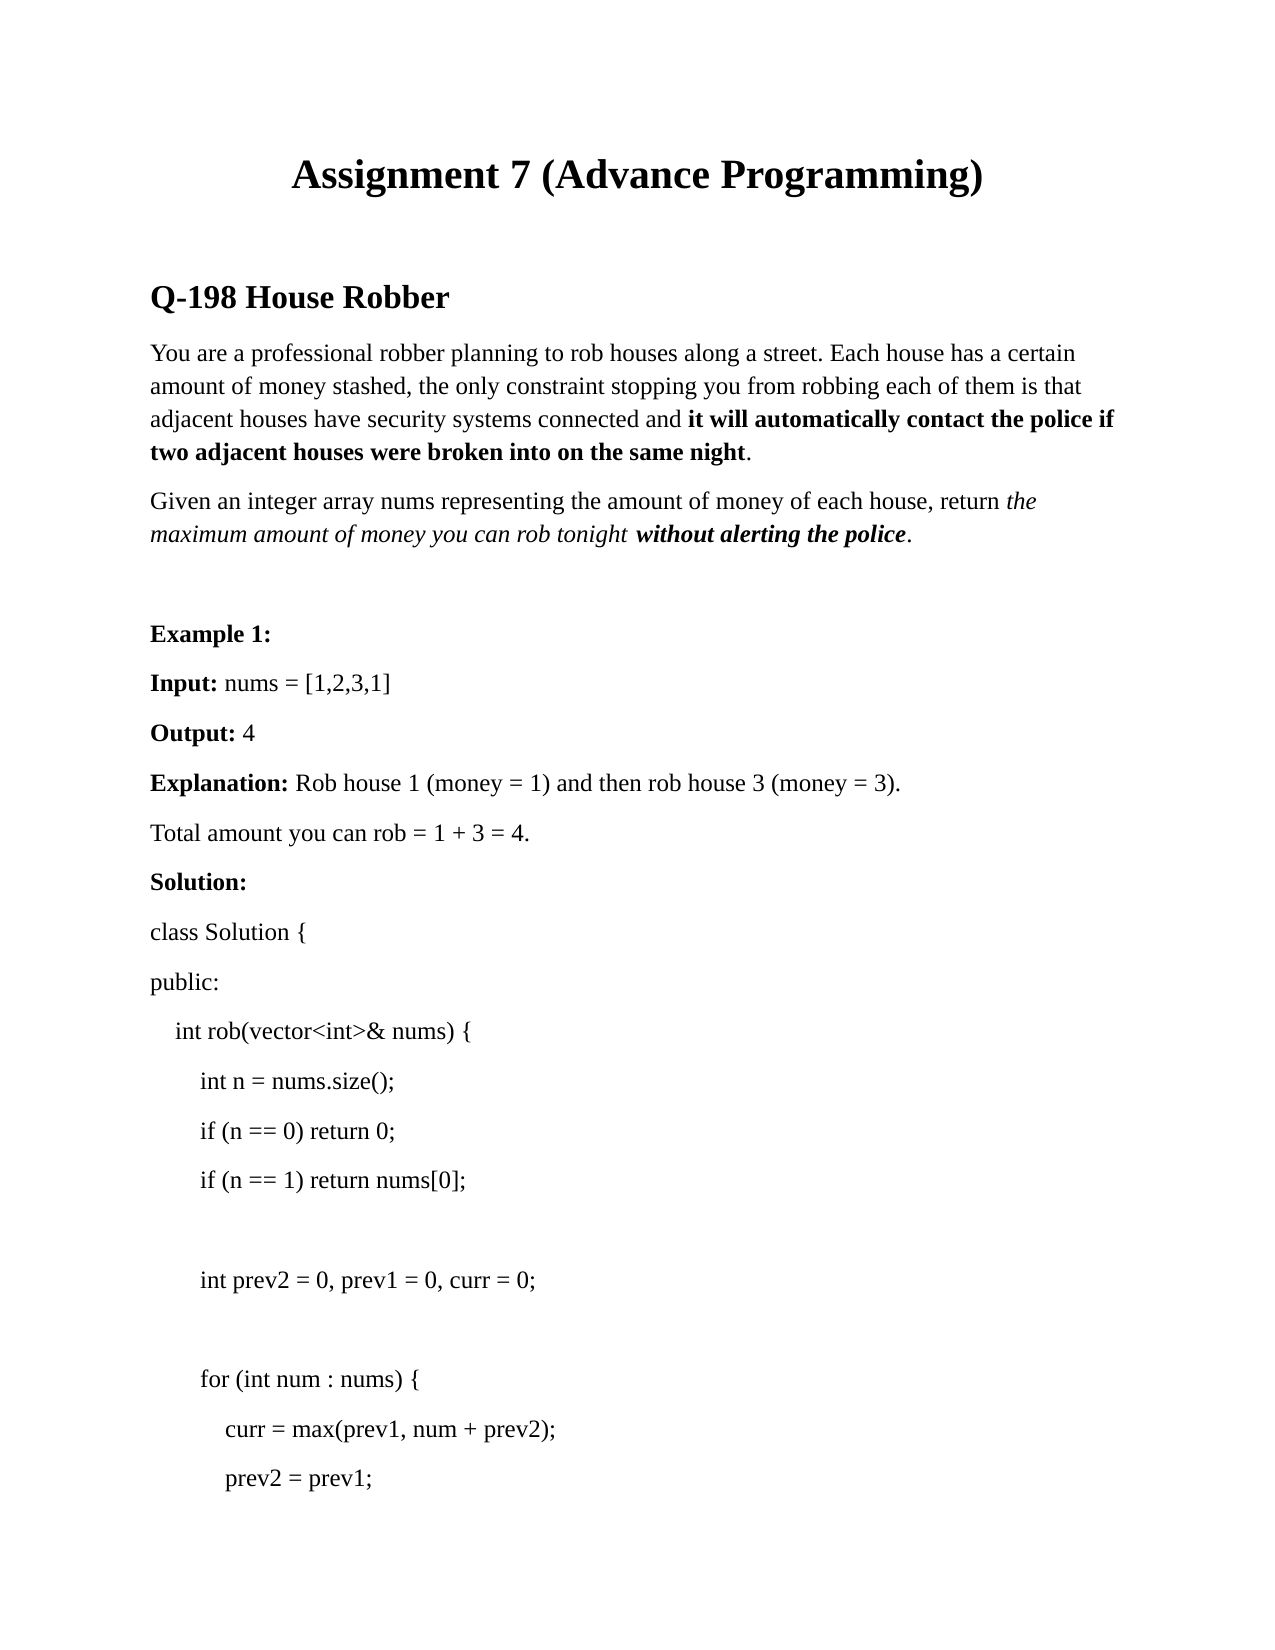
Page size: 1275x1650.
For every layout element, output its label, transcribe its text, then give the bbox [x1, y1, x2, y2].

text Explanation: Rob house 1 (money = 1) and then rob house 3 (money = 3). [150, 768, 1125, 797]
text int rob(vector<int>& nums) { [150, 1016, 1125, 1045]
text Assignment 7 (Advance Programming) [150, 150, 1125, 198]
text Example 1: [150, 619, 1125, 648]
text if (n == 1) return nums[0]; [150, 1165, 1125, 1194]
text Given an integer array nums representing the amount of money of each house, return the maximum amount of money you can rob tonight without alerting the police. [150, 486, 1125, 548]
text class Solution { [150, 917, 1125, 946]
text curr = max(prev1, num + prev2); [150, 1414, 1125, 1443]
text Input: nums = [1,2,3,1] [150, 668, 1125, 697]
text Output: 4 [150, 718, 1125, 747]
text Q-198 House Robber [150, 277, 1125, 315]
text public: [150, 967, 1125, 995]
text Solution: [150, 867, 1125, 896]
text prev2 = prev1; [150, 1463, 1125, 1492]
text if (n == 0) return 0; [150, 1116, 1125, 1144]
text for (int num : nums) { [150, 1364, 1125, 1393]
text int prev2 = 0, prev1 = 0, curr = 0; [150, 1265, 1125, 1293]
text You are a professional robber planning to rob houses along a street. Each house has a certain amount of money stashed, the only constraint stopping you from robbing each of them is that adjacent houses have security systems connected and it will automatically contact the police if two adjacent houses were broken into on the same night. [150, 338, 1125, 466]
text int n = nums.size(); [150, 1066, 1125, 1095]
text Total amount you can rob = 1 + 3 = 4. [150, 818, 1125, 846]
